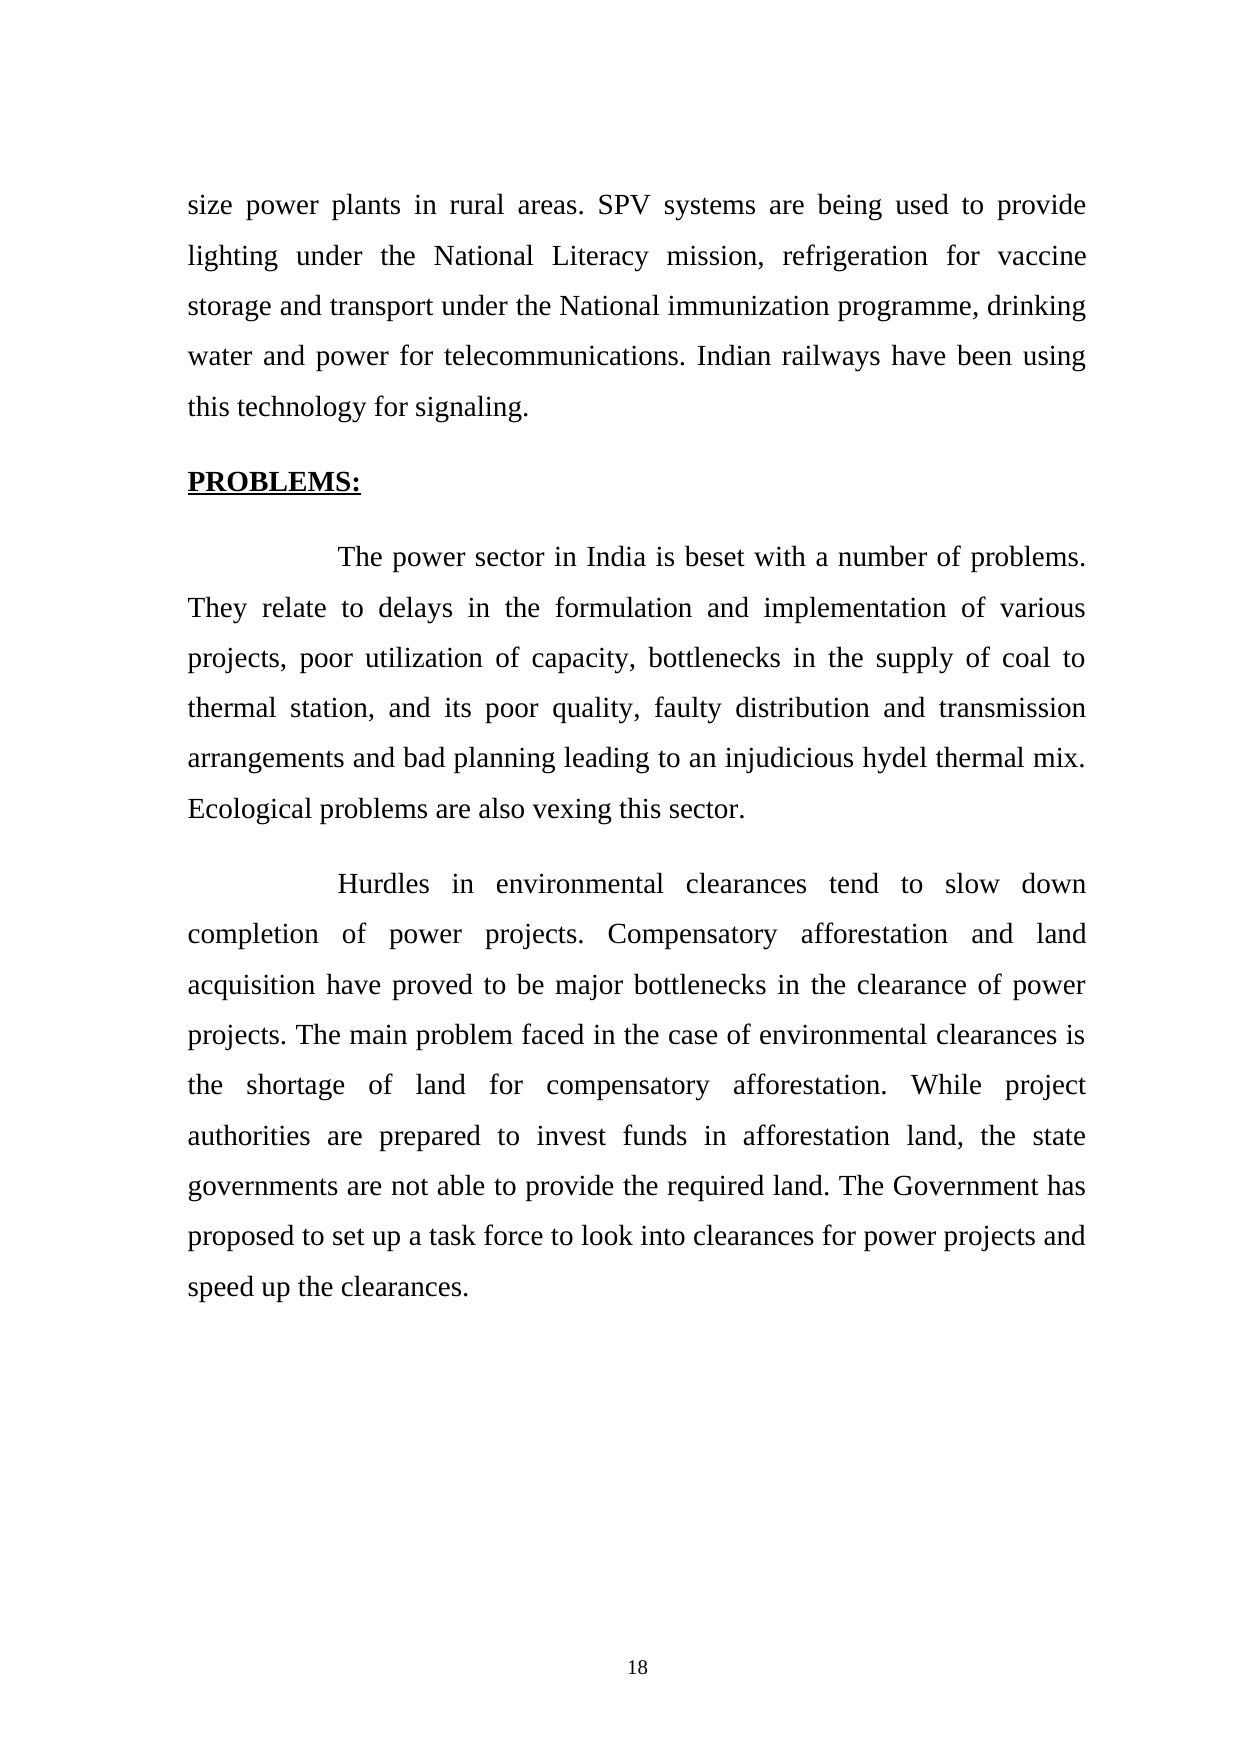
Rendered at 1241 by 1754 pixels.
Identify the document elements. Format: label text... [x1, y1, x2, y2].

text PROBLEMS: [187, 464, 1087, 498]
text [187, 187, 1087, 422]
text The power sector in is beset with a number of problems. They relate to delays in the formulation and implementation of various projects, poor utilization of capacity, bottlenecks in the supply of coal to thermal station, and its poor quality, faulty distribution and transmission arrangements and bad planning leading to an injudicious hydel thermal mix. Ecological problems are also vexing this sector. [187, 539, 1087, 824]
text Hurdles in environmental clearances tend to slow down completion of power projects. Compensatory afforestation and land acquisition have proved to be major bottlenecks in the clearance of power projects. The main problem faced in the case of environmental clearances is the shortage of land for compensatory afforestation. While project authorities are prepared to invest funds in afforestation land, the state governments are not able to provide the required land. The Government has proposed to set up a task force to look into clearances for power projects and speed up the clearances. [187, 866, 1087, 1302]
